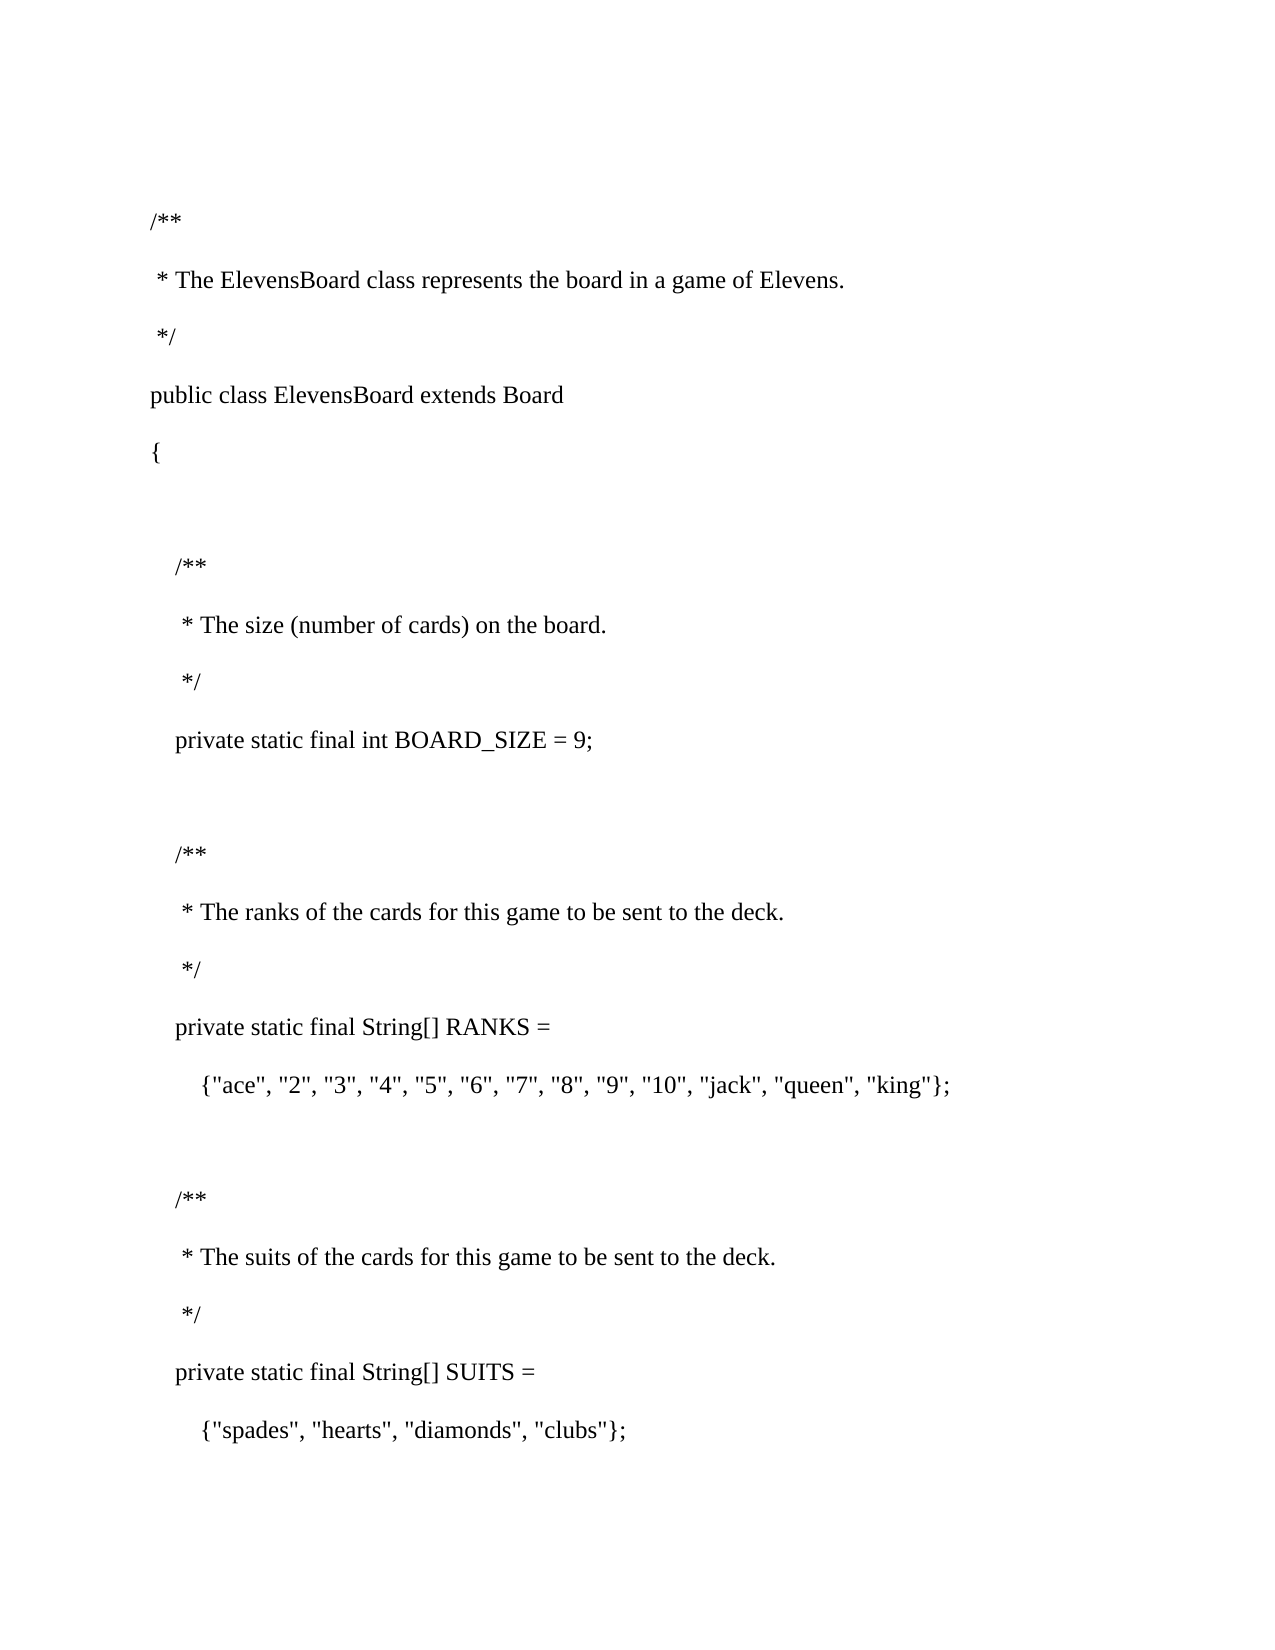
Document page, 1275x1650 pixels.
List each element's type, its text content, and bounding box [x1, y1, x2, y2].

text public class ElevensBoard extends Board [150, 380, 1125, 409]
text private static final String[] SUITS = [150, 1357, 1125, 1386]
text private static final int BOARD_SIZE = 9; [150, 725, 1125, 754]
text /** [150, 207, 1125, 236]
text /** [150, 552, 1125, 581]
text */ [150, 667, 1125, 696]
text * The suits of the cards for this game to be sent to the deck. [150, 1242, 1125, 1271]
text private static final String[] RANKS = [150, 1012, 1125, 1041]
text {"ace", "2", "3", "4", "5", "6", "7", "8", "9", "10", "jack", "queen", "king"}; [150, 1070, 1125, 1099]
text /** [150, 1185, 1125, 1214]
text * The size (number of cards) on the board. [150, 610, 1125, 639]
text * The ranks of the cards for this game to be sent to the deck. [150, 897, 1125, 926]
text * The ElevensBoard class represents the board in a game of Elevens. [150, 265, 1125, 294]
text /** [150, 840, 1125, 869]
text */ [150, 322, 1125, 351]
text */ [150, 1300, 1125, 1329]
text {"spades", "hearts", "diamonds", "clubs"}; [150, 1415, 1125, 1444]
text */ [150, 955, 1125, 984]
text { [150, 437, 1125, 466]
